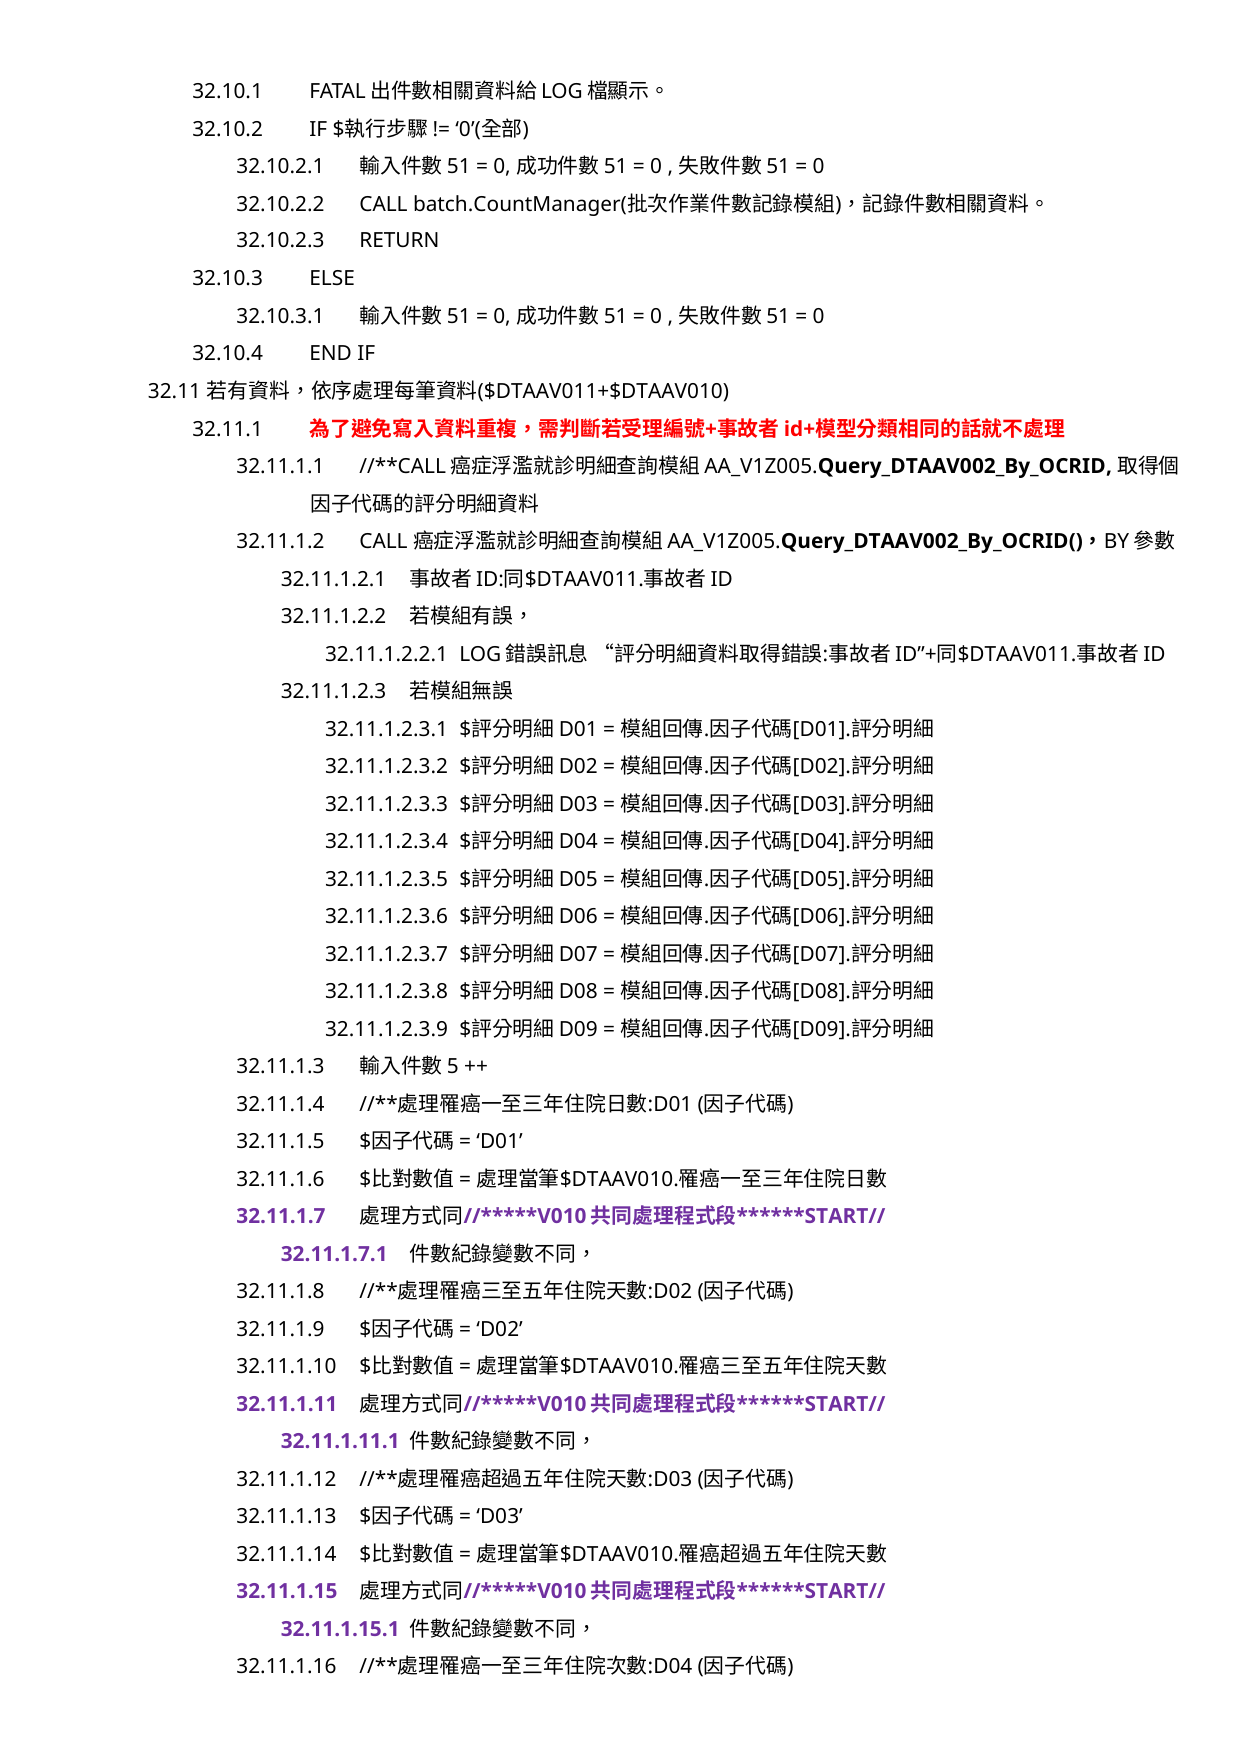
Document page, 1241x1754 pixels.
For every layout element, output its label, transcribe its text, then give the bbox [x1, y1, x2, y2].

list FATAL出件數相關資料給LOG檔顯示。 [192, 71, 1181, 108]
list END IF [192, 333, 1181, 371]
list $評分明細D02 = 模組回傳.因子代碼[D02].評分明細 [325, 746, 1181, 783]
list 件數紀錄變數不同， [281, 1421, 1181, 1458]
list 輸入件數51 = 0, 成功件數51 = 0 , 失敗件數51 = 0 [236, 146, 1181, 183]
list $比對數值 = 處理當筆$DTAAV010.罹癌一至三年住院日數 [236, 1158, 1181, 1196]
list ELSE [192, 258, 1181, 296]
list $評分明細D07 = 模組回傳.因子代碼[D07].評分明細 [325, 933, 1181, 971]
list //**CALL癌症浮濫就診明細查詢模組AA_V1Z005.Query_DTAAV002_By_OCRID, 取得個因子代碼的評分明細資料 [236, 446, 1181, 521]
list $評分明細D08 = 模組回傳.因子代碼[D08].評分明細 [325, 971, 1181, 1008]
list //**處理罹癌一至三年住院次數:D04 (因子代碼) [236, 1646, 1181, 1683]
list 若有資料，依序處理每筆資料($DTAAV011+$DTAAV010) [148, 371, 1181, 408]
list 為了避免寫入資料重複，需判斷若受理編號+事故者id+模型分類相同的話就不處理 [192, 408, 1181, 446]
list 輸入件數51 = 0, 成功件數51 = 0 , 失敗件數51 = 0 [236, 296, 1181, 333]
list $評分明細D01 = 模組回傳.因子代碼[D01].評分明細 [325, 708, 1181, 746]
list 處理方式同//*****V010共同處理程式段******START// [236, 1196, 1181, 1233]
list 事故者ID:同$DTAAV011.事故者ID [281, 558, 1181, 596]
list 處理方式同//*****V010共同處理程式段******START// [236, 1571, 1181, 1608]
list RETURN [236, 221, 1181, 258]
list $因子代碼 = ‘D01’ [236, 1121, 1181, 1158]
list CALL batch.CountManager(批次作業件數記錄模組)，記錄件數相關資料。 [236, 183, 1181, 221]
list $評分明細D03 = 模組回傳.因子代碼[D03].評分明細 [325, 783, 1181, 821]
list 件數紀錄變數不同， [281, 1233, 1181, 1271]
list IF $執行步驟 != ‘0’(全部) [192, 108, 1181, 146]
list LOG錯誤訊息 “評分明細資料取得錯誤:事故者ID”+同$DTAAV011.事故者ID [325, 633, 1181, 671]
list $比對數值 = 處理當筆$DTAAV010.罹癌三至五年住院天數 [236, 1346, 1181, 1383]
list $評分明細D05 = 模組回傳.因子代碼[D05].評分明細 [325, 858, 1181, 896]
list $評分明細D09 = 模組回傳.因子代碼[D09].評分明細 [325, 1008, 1181, 1046]
list 輸入件數5 ++ [236, 1046, 1181, 1083]
list $比對數值 = 處理當筆$DTAAV010.罹癌超過五年住院天數 [236, 1533, 1181, 1571]
list CALL 癌症浮濫就診明細查詢模組AA_V1Z005.Query_DTAAV002_By_OCRID()，BY參數 [236, 521, 1181, 558]
list 處理方式同//*****V010共同處理程式段******START// [236, 1383, 1181, 1421]
list //**處理罹癌超過五年住院天數:D03 (因子代碼) [236, 1458, 1181, 1496]
list //**處理罹癌三至五年住院天數:D02 (因子代碼) [236, 1271, 1181, 1308]
list $因子代碼 = ‘D03’ [236, 1496, 1181, 1533]
list //**處理罹癌一至三年住院日數:D01 (因子代碼) [236, 1083, 1181, 1121]
list 若模組無誤 [281, 671, 1181, 708]
list 若模組有誤， [281, 596, 1181, 633]
list $評分明細D06 = 模組回傳.因子代碼[D06].評分明細 [325, 896, 1181, 933]
list $因子代碼 = ‘D02’ [236, 1308, 1181, 1346]
list $評分明細D04 = 模組回傳.因子代碼[D04].評分明細 [325, 821, 1181, 858]
list 件數紀錄變數不同， [281, 1608, 1181, 1646]
